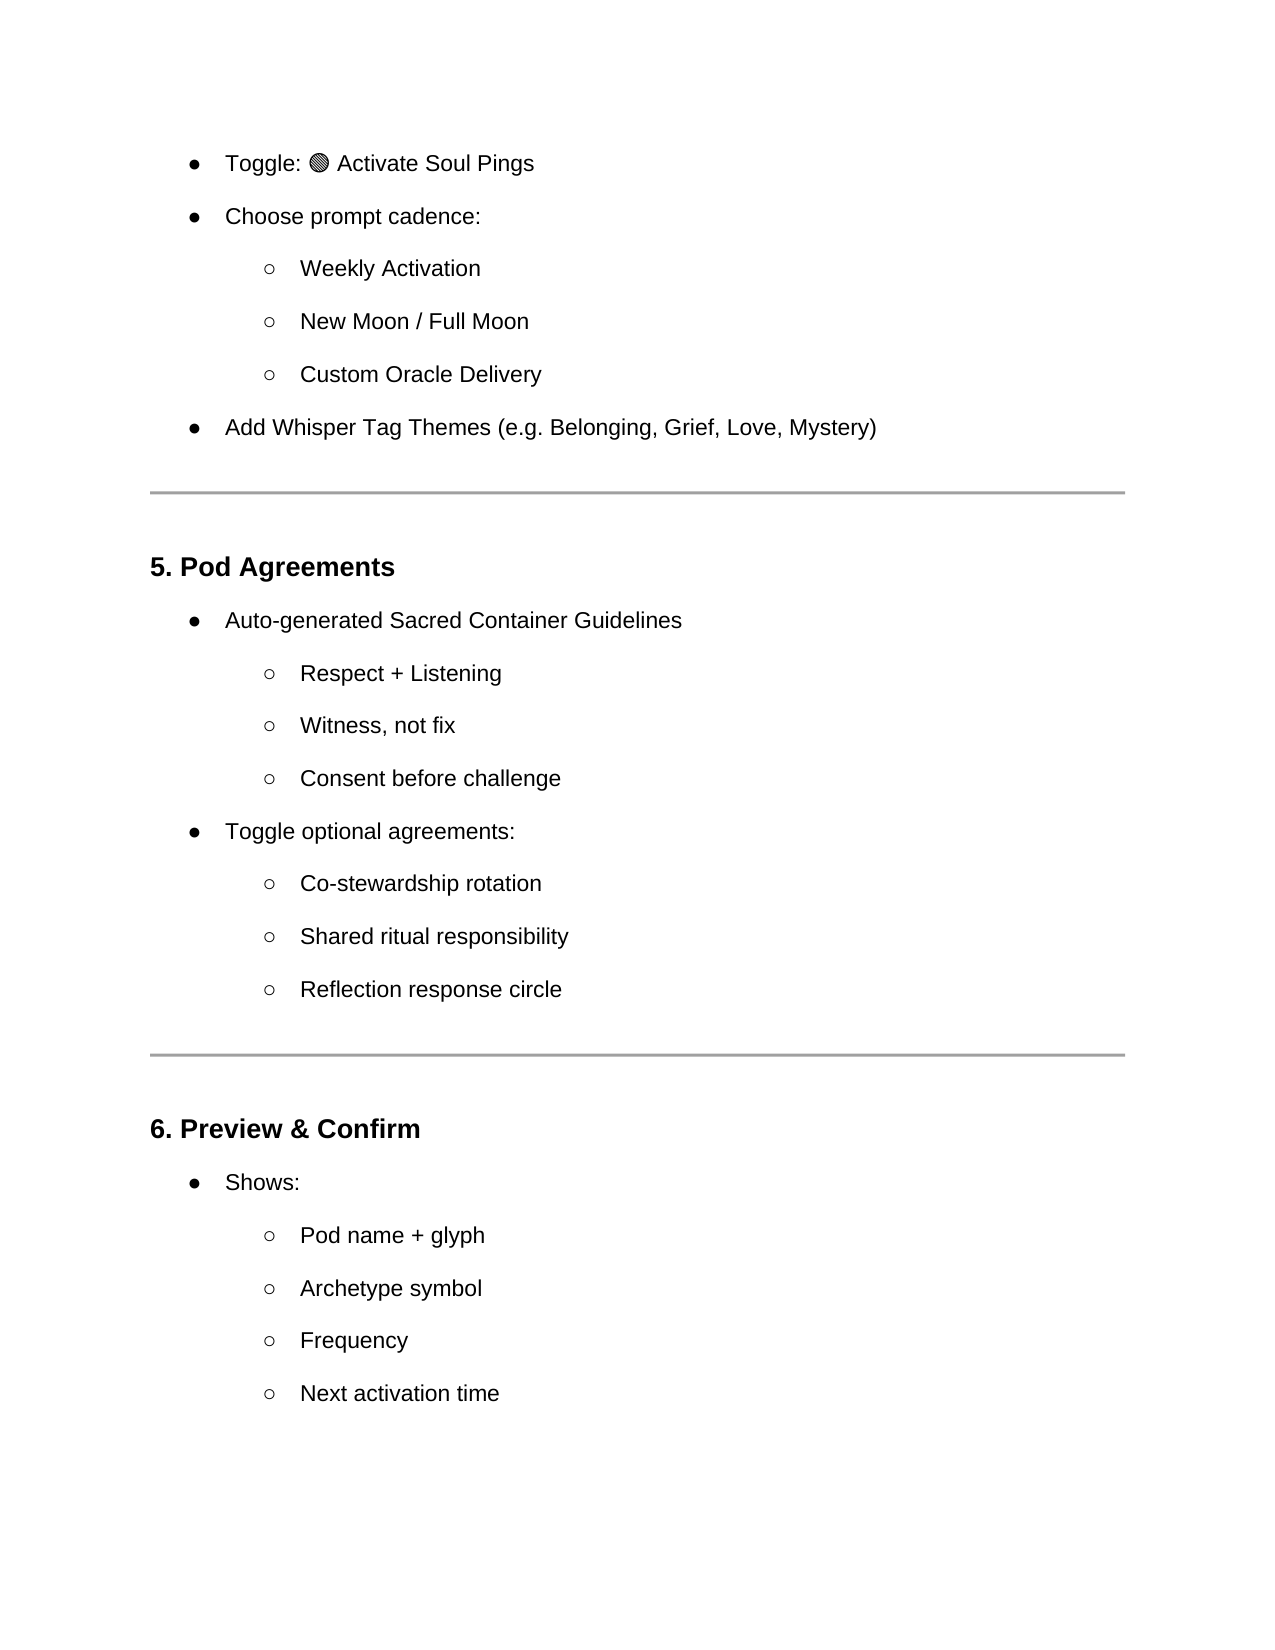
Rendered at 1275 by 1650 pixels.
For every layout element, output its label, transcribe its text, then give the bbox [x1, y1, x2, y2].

list Frequency [262, 1327, 1125, 1380]
list Toggle: 🟢 Activate Soul Pings [187, 150, 1125, 203]
list Respect + Listening [262, 659, 1125, 712]
list Choose prompt cadence: [187, 203, 1125, 255]
list Co-stewardship rotation [262, 870, 1125, 923]
list New Moon / Full Moon [262, 308, 1125, 361]
list Add Whisper Tag Themes (e.g. Belonging, Grief, Love, Mystery) [187, 413, 1125, 466]
list Reflection response circle [262, 976, 1125, 1028]
list Next activation time [262, 1380, 1125, 1433]
list Custom Oracle Delivery [262, 361, 1125, 413]
list Archetype symbol [262, 1274, 1125, 1327]
list Pod name + glyph [262, 1222, 1125, 1274]
list Weekly Activation [262, 255, 1125, 308]
list Shows: [187, 1169, 1125, 1222]
list Auto-generated Sacred Container Guidelines [187, 607, 1125, 659]
list Shared ritual responsibility [262, 923, 1125, 976]
list Witness, not fix [262, 712, 1125, 765]
subtitle 5. Pod Agreements [150, 551, 1125, 582]
list Toggle optional agreements: [187, 818, 1125, 870]
list Consent before challenge [262, 765, 1125, 818]
subtitle 6. Preview & Confirm [150, 1113, 1125, 1144]
